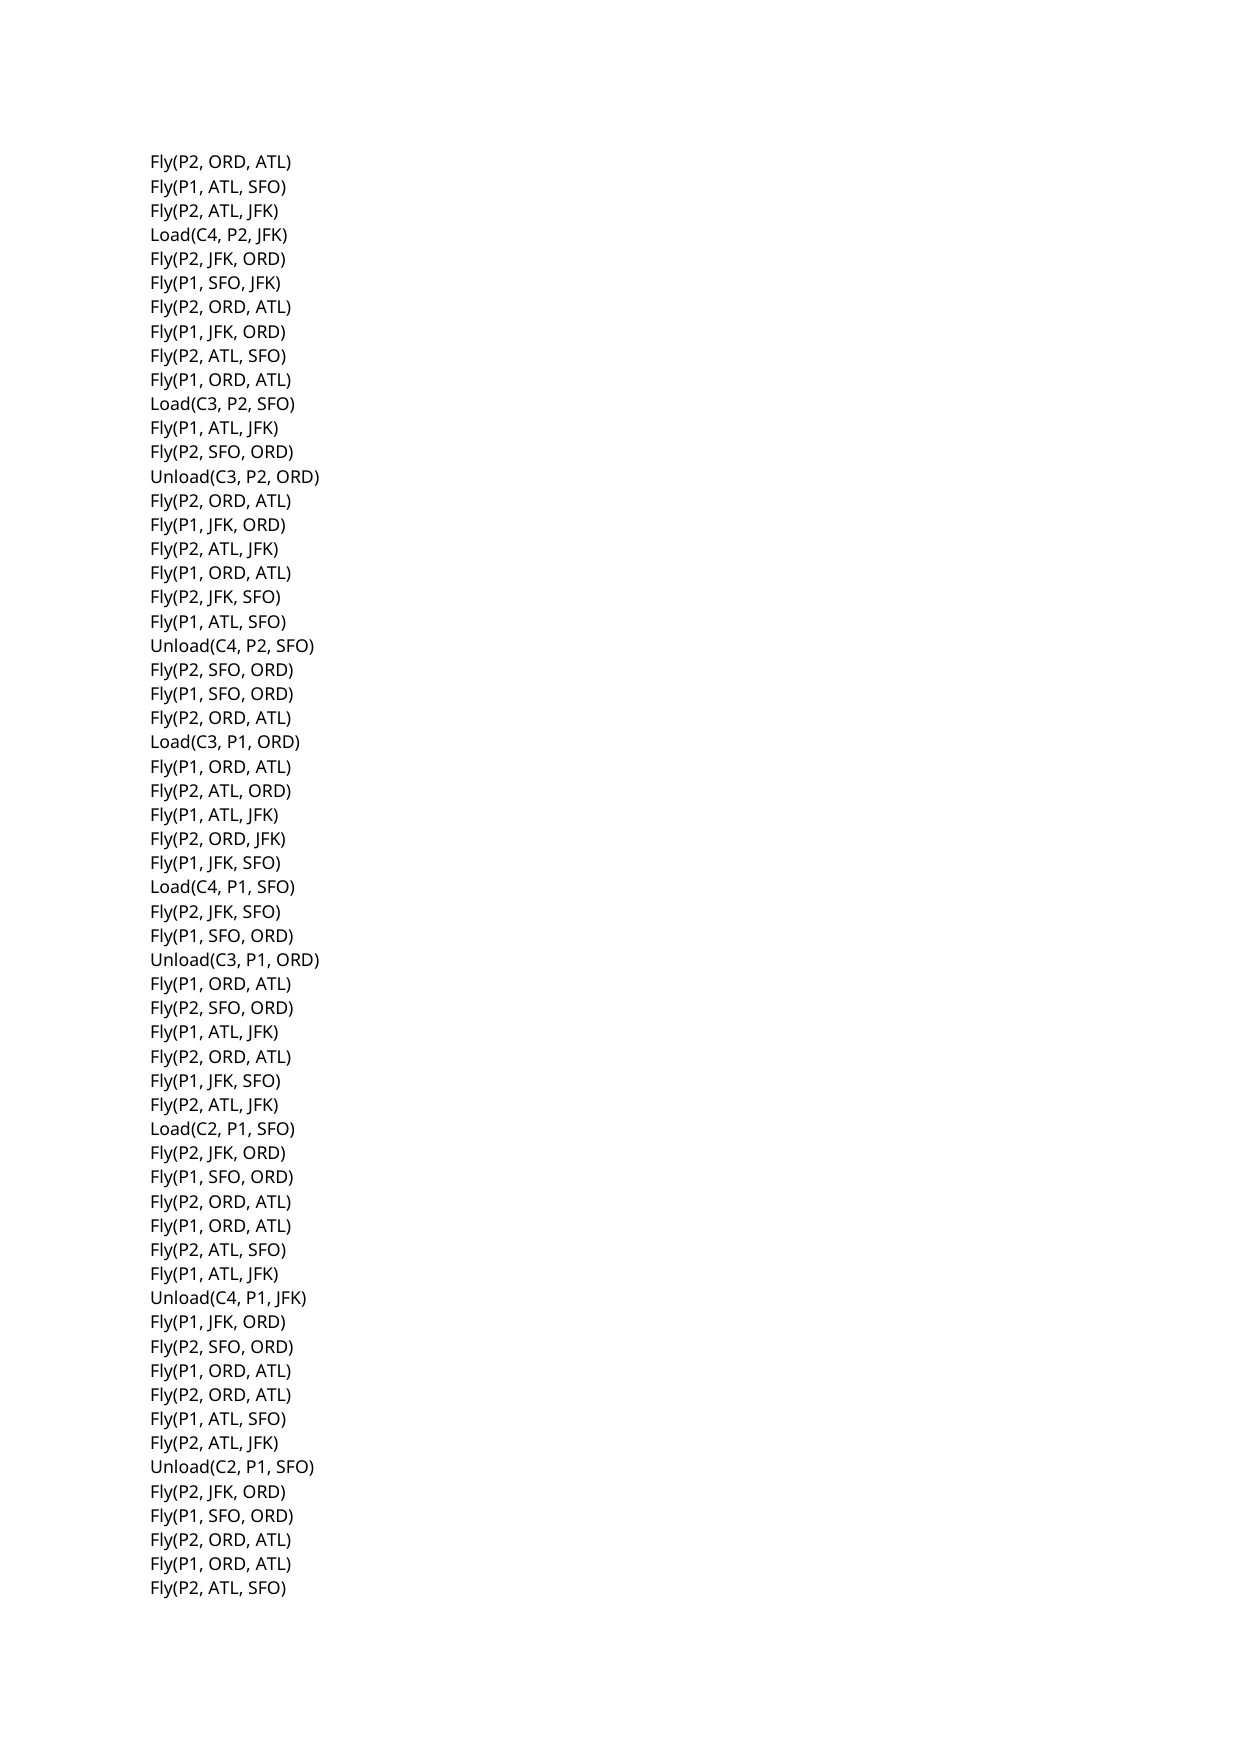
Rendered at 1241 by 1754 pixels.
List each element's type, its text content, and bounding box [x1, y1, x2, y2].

text Fly(P1, ATL, SFO) [150, 609, 1090, 633]
text Fly(P1, ORD, ATL) [150, 1213, 1090, 1237]
text Load(C4, P1, SFO) [150, 875, 1090, 899]
text Fly(P2, ORD, JFK) [150, 827, 1090, 851]
text Fly(P2, JFK, ORD) [150, 1479, 1090, 1503]
text Fly(P1, ORD, ATL) [150, 1358, 1090, 1382]
text Fly(P1, ATL, JFK) [150, 416, 1090, 440]
text Fly(P2, ORD, ATL) [150, 1527, 1090, 1552]
text Fly(P1, ORD, ATL) [150, 561, 1090, 585]
text Fly(P2, SFO, ORD) [150, 996, 1090, 1020]
text Fly(P2, ORD, ATL) [150, 1044, 1090, 1068]
text Fly(P2, SFO, ORD) [150, 1334, 1090, 1358]
text Fly(P1, JFK, ORD) [150, 319, 1090, 343]
text Fly(P1, SFO, ORD) [150, 1503, 1090, 1527]
text Load(C4, P2, JFK) [150, 222, 1090, 247]
text Fly(P2, ORD, ATL) [150, 488, 1090, 512]
text Fly(P1, JFK, SFO) [150, 851, 1090, 875]
text Fly(P1, SFO, ORD) [150, 682, 1090, 706]
text Fly(P1, SFO, JFK) [150, 271, 1090, 295]
text Fly(P2, ORD, ATL) [150, 1189, 1090, 1213]
text Fly(P1, ATL, JFK) [150, 1020, 1090, 1044]
text Fly(P2, ATL, JFK) [150, 1431, 1090, 1455]
text Fly(P2, ATL, JFK) [150, 198, 1090, 222]
text Load(C3, P2, SFO) [150, 392, 1090, 416]
text Fly(P1, SFO, ORD) [150, 1165, 1090, 1189]
text Fly(P1, SFO, ORD) [150, 923, 1090, 947]
text Fly(P2, ATL, SFO) [150, 343, 1090, 367]
text Fly(P2, ORD, ATL) [150, 150, 1090, 174]
text Unload(C3, P1, ORD) [150, 947, 1090, 972]
text Fly(P2, JFK, ORD) [150, 247, 1090, 271]
text Fly(P2, ORD, ATL) [150, 706, 1090, 730]
text Fly(P1, ATL, JFK) [150, 802, 1090, 827]
text Fly(P2, ATL, SFO) [150, 1237, 1090, 1262]
text Fly(P1, ORD, ATL) [150, 754, 1090, 778]
text Fly(P2, ATL, JFK) [150, 537, 1090, 561]
text Fly(P1, JFK, SFO) [150, 1068, 1090, 1092]
text Fly(P2, JFK, ORD) [150, 1141, 1090, 1165]
text Fly(P1, ATL, SFO) [150, 1407, 1090, 1431]
text Load(C3, P1, ORD) [150, 730, 1090, 754]
text Fly(P1, ORD, ATL) [150, 367, 1090, 392]
text Fly(P2, ORD, ATL) [150, 295, 1090, 319]
text Fly(P2, ATL, JFK) [150, 1092, 1090, 1117]
text Fly(P2, JFK, SFO) [150, 899, 1090, 923]
text Fly(P1, ATL, JFK) [150, 1262, 1090, 1286]
text Fly(P2, JFK, SFO) [150, 585, 1090, 609]
text Fly(P1, ORD, ATL) [150, 1552, 1090, 1576]
text Fly(P1, ORD, ATL) [150, 972, 1090, 996]
text Fly(P2, SFO, ORD) [150, 440, 1090, 464]
text Fly(P2, ATL, ORD) [150, 778, 1090, 802]
text Unload(C4, P1, JFK) [150, 1286, 1090, 1310]
text Fly(P2, SFO, ORD) [150, 657, 1090, 682]
text Unload(C3, P2, ORD) [150, 464, 1090, 488]
text Load(C2, P1, SFO) [150, 1117, 1090, 1141]
text Fly(P1, JFK, ORD) [150, 1310, 1090, 1334]
text Unload(C4, P2, SFO) [150, 633, 1090, 657]
text Fly(P2, ORD, ATL) [150, 1382, 1090, 1407]
text Fly(P2, ATL, SFO) [150, 1576, 1090, 1600]
text Unload(C2, P1, SFO) [150, 1455, 1090, 1479]
text Fly(P1, JFK, ORD) [150, 512, 1090, 537]
text Fly(P1, ATL, SFO) [150, 174, 1090, 198]
